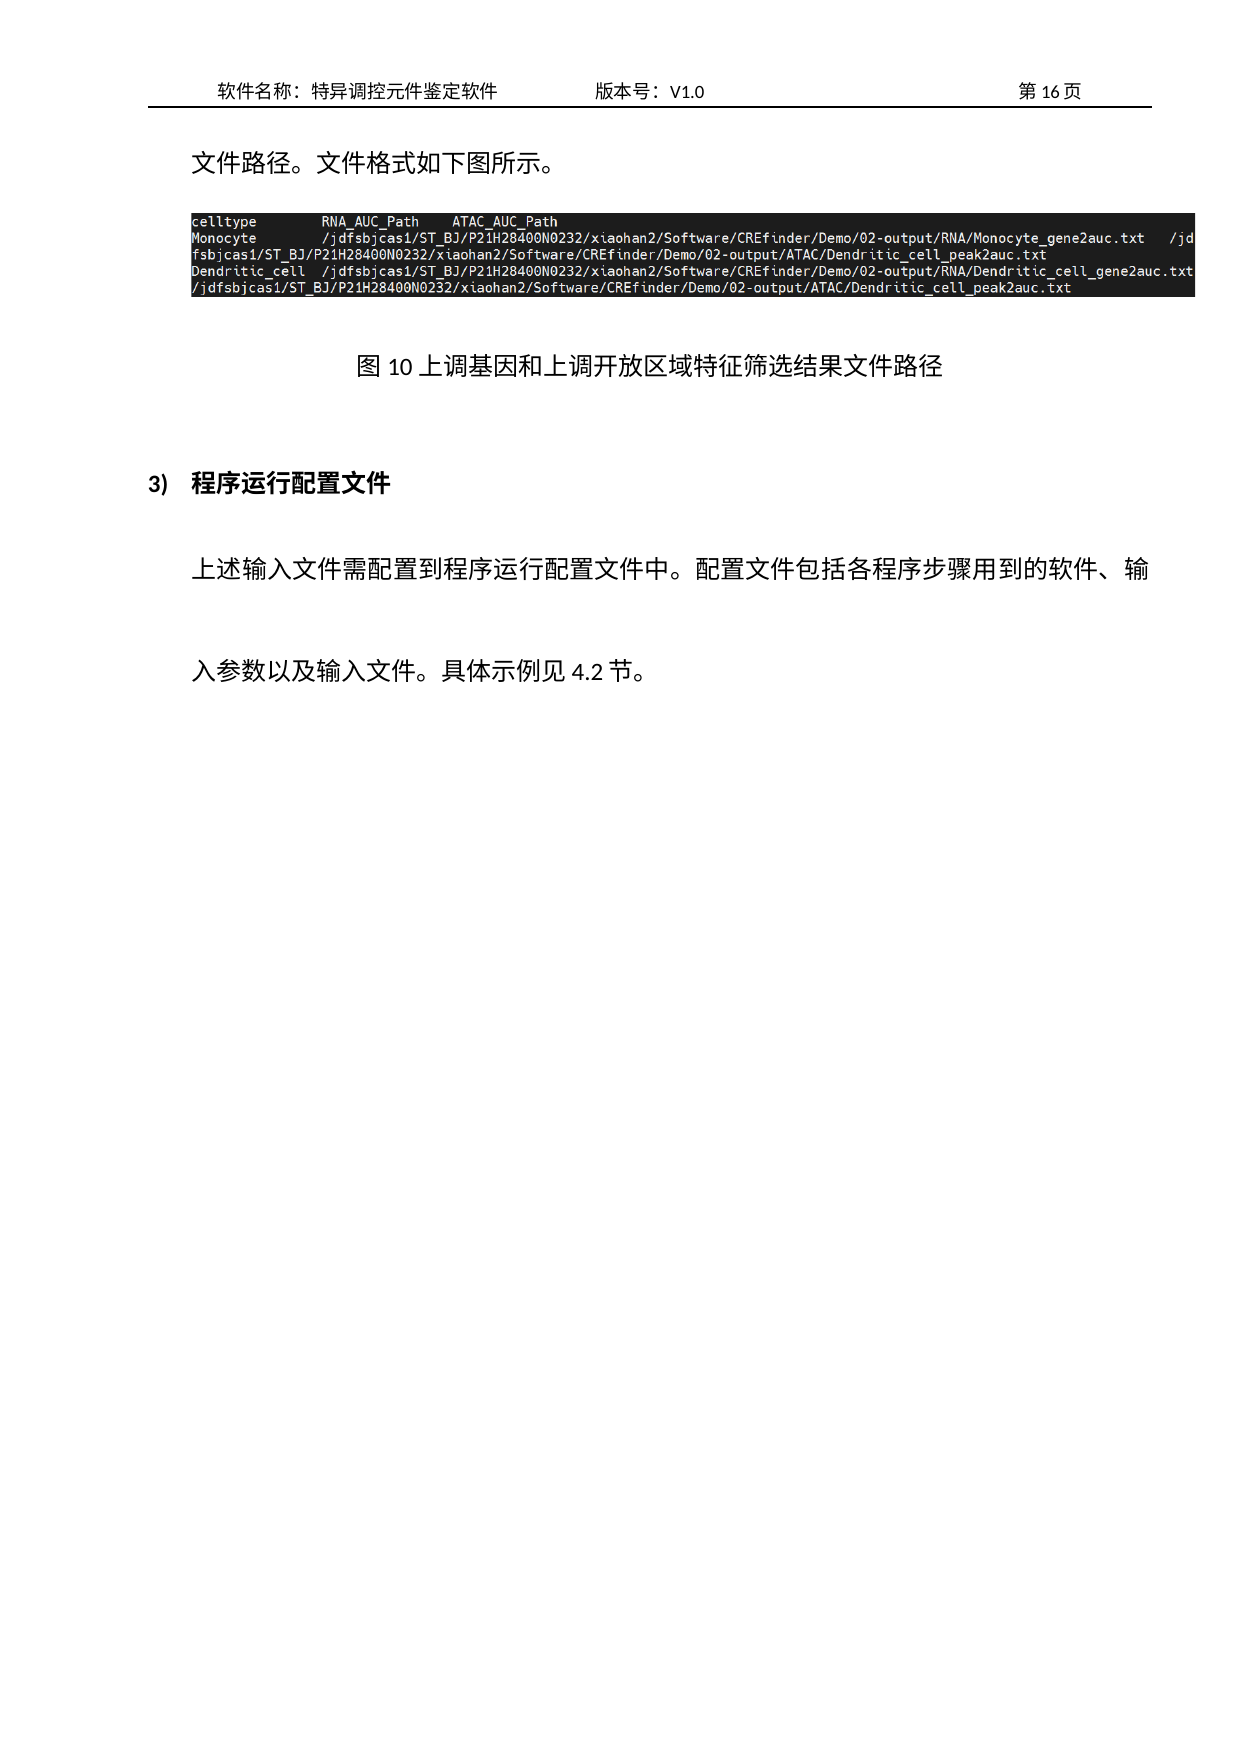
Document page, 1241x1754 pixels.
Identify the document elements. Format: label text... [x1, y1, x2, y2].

picture [191, 213, 1196, 297]
text 图 10 上调基因和上调开放区域特征筛选结果文件路径 [148, 331, 1152, 399]
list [191, 128, 1152, 196]
list 程序运行配置文件 [148, 448, 1152, 516]
list 上述输入文件需配置到程序运行配置文件中。配置文件包括各程序步骤用到的软件、输入参数以及输入文件。具体示例见4.2节。 [191, 534, 1152, 704]
